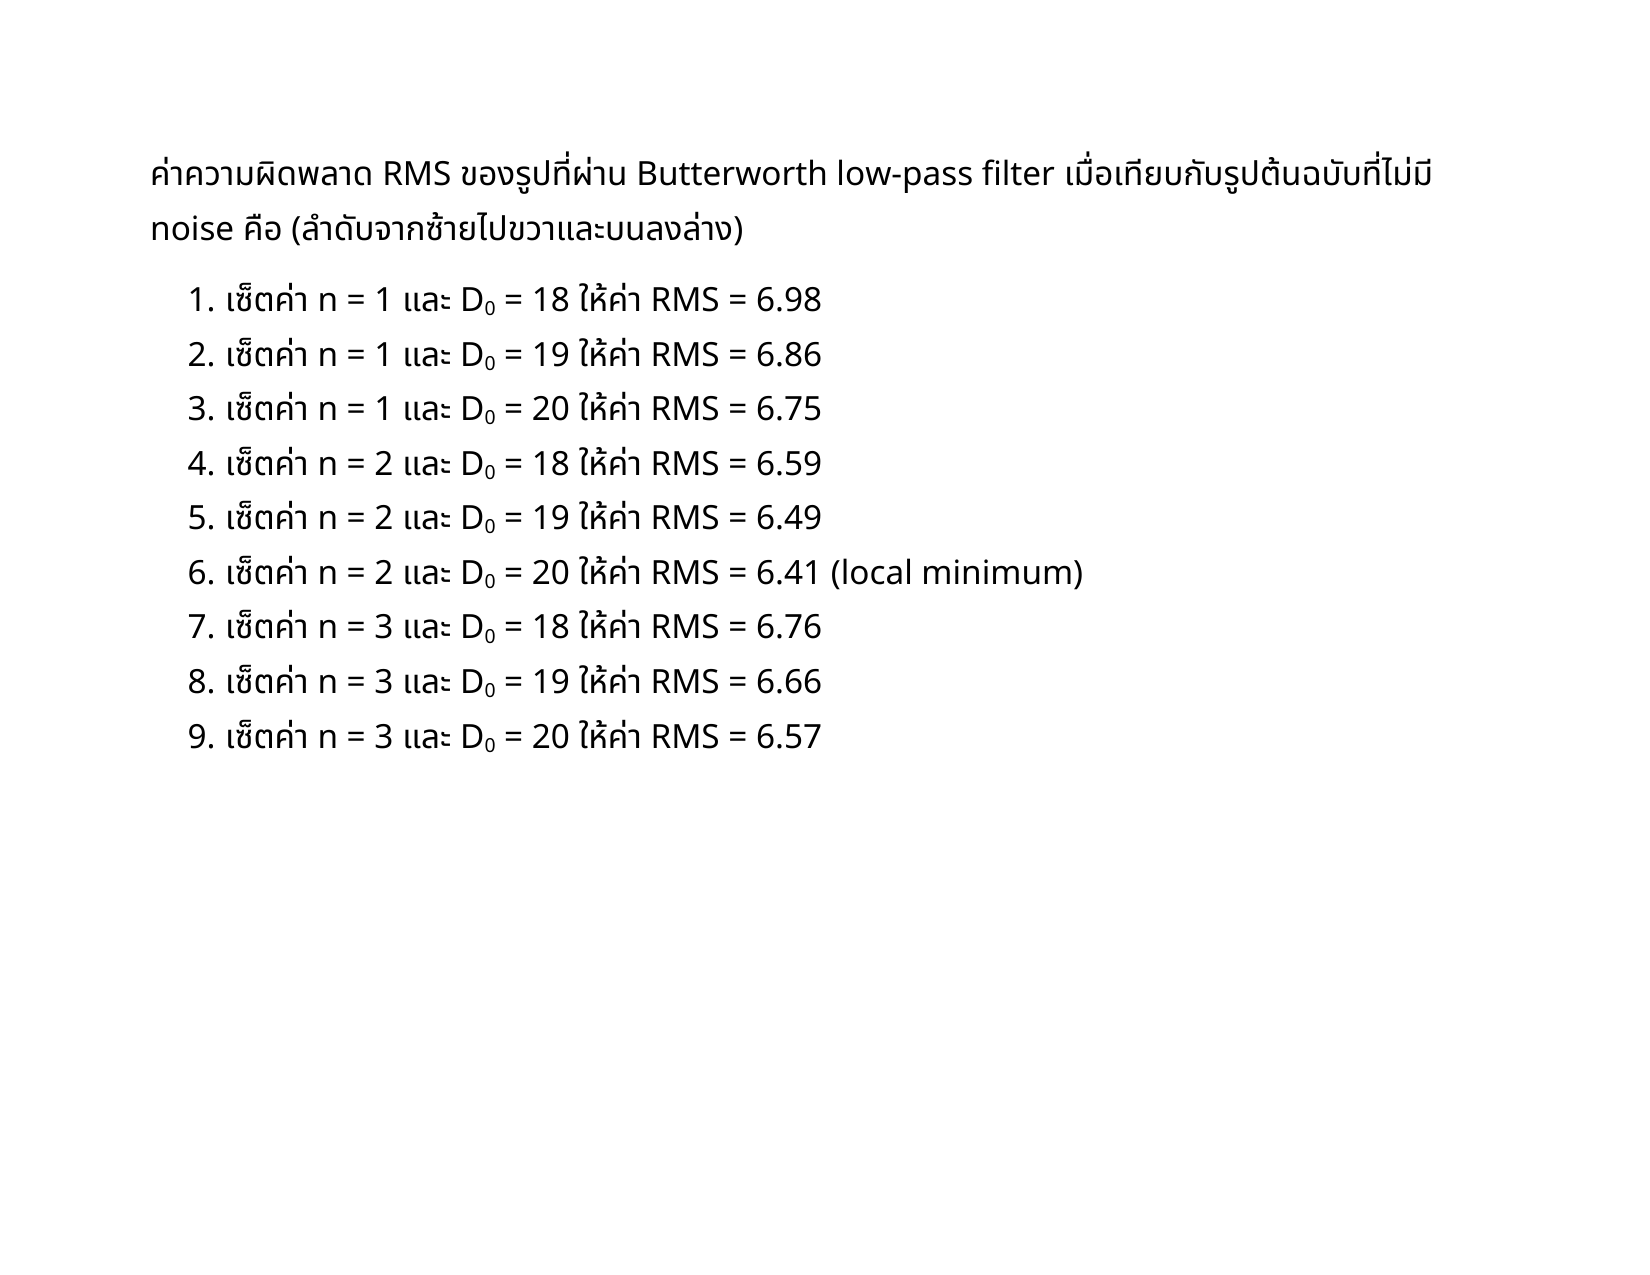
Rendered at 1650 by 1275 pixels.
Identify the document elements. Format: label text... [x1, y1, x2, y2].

list เซ็ตค่า n = 1 และ D0 = 18 ให้ค่า RMS = 6.98 [187, 276, 1500, 326]
text ค่าความผิดพลาด RMS ของรูปที่ผ่าน Butterworth low-pass filter เมื่อเทียบกับรูปต้นฉบับที่ไม่มี noise คือ (ลำดับจากซ้ายไปขวาและบนลงล่าง) [150, 150, 1500, 255]
list เซ็ตค่า n = 3 และ D0 = 18 ให้ค่า RMS = 6.76 [187, 603, 1500, 654]
list เซ็ตค่า n = 2 และ D0 = 20 ให้ค่า RMS = 6.41 (local minimum) [187, 549, 1500, 599]
list เซ็ตค่า n = 3 และ D0 = 20 ให้ค่า RMS = 6.57 [187, 712, 1500, 763]
list เซ็ตค่า n = 2 และ D0 = 19 ให้ค่า RMS = 6.49 [187, 494, 1500, 545]
list เซ็ตค่า n = 1 และ D0 = 19 ให้ค่า RMS = 6.86 [187, 330, 1500, 381]
list เซ็ตค่า n = 2 และ D0 = 18 ให้ค่า RMS = 6.59 [187, 439, 1500, 490]
list เซ็ตค่า n = 1 และ D0 = 20 ให้ค่า RMS = 6.75 [187, 385, 1500, 436]
list เซ็ตค่า n = 3 และ D0 = 19 ให้ค่า RMS = 6.66 [187, 658, 1500, 708]
